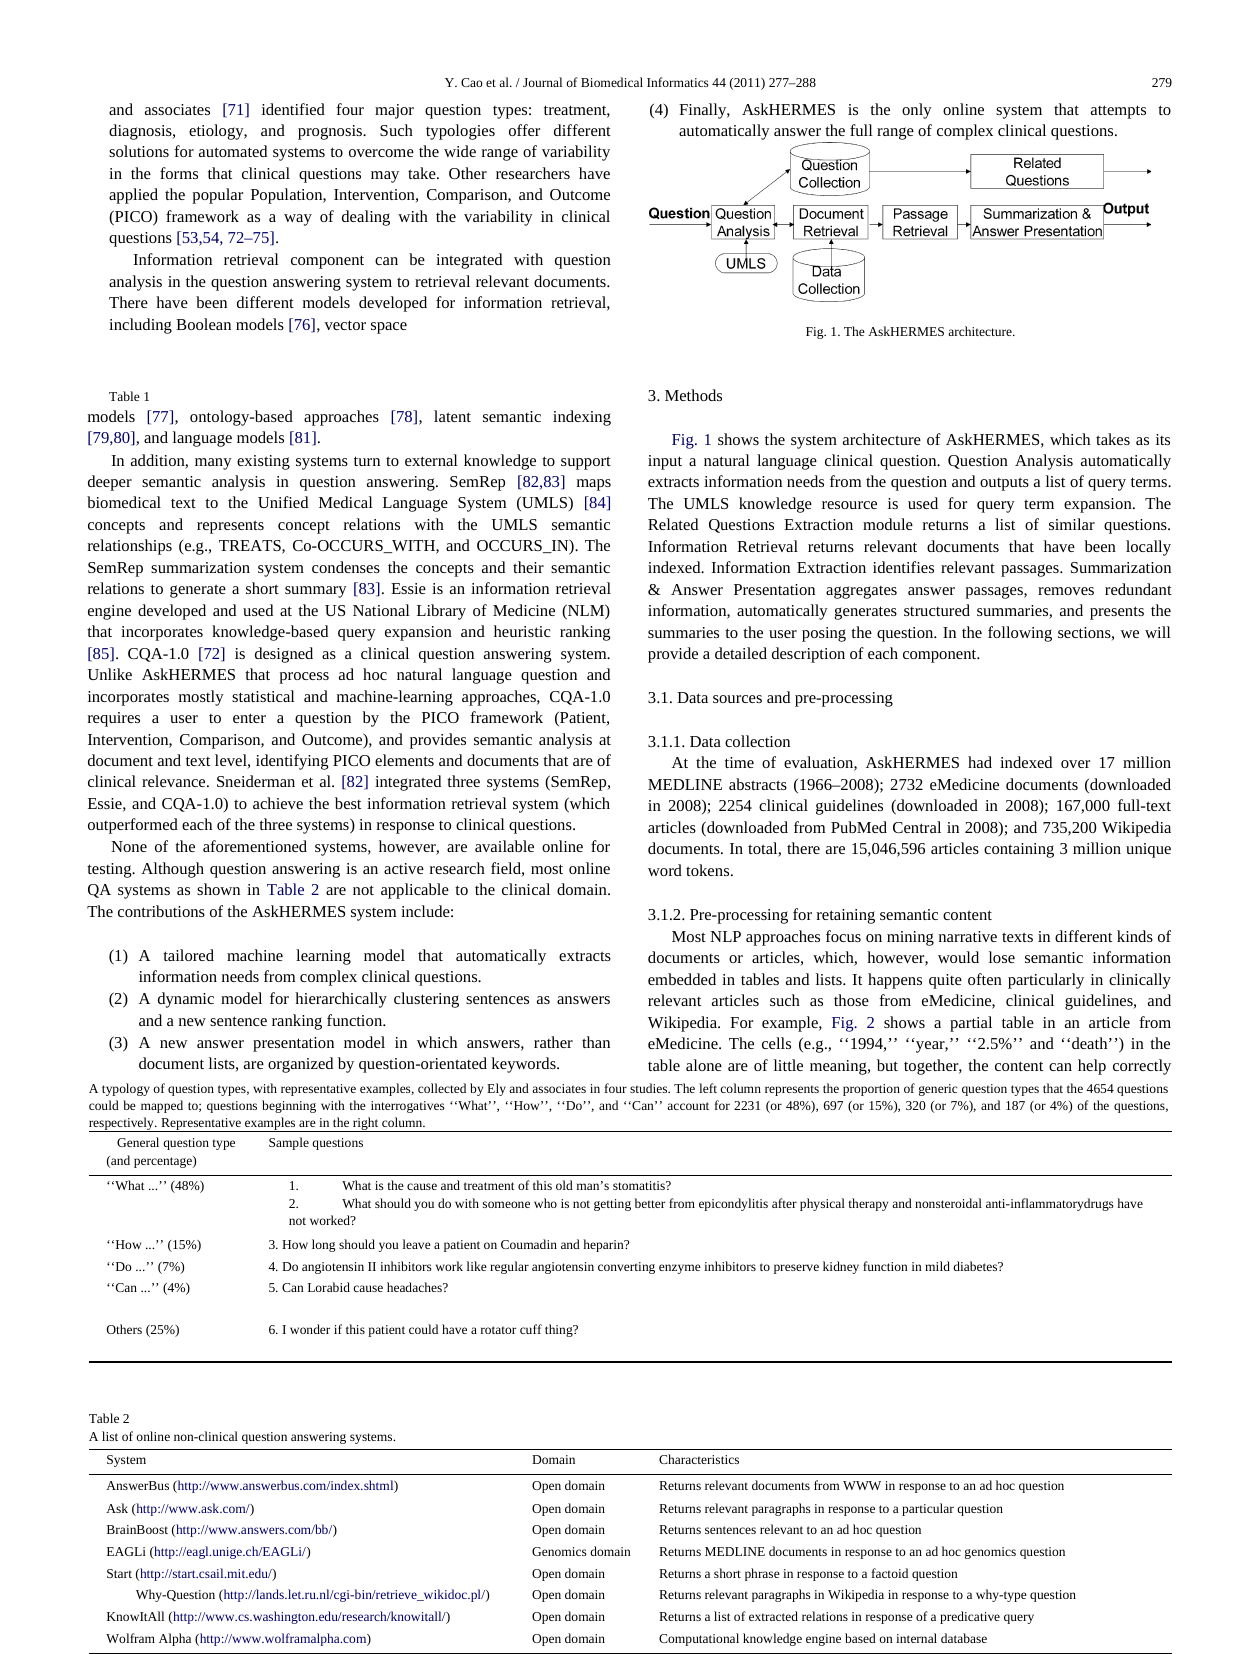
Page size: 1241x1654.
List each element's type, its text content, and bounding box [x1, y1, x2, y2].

subtitle 3.1.2. Pre-processing for retaining semantic content [648, 905, 1172, 924]
list Finally, AskHERMES is the only online system that attempts to automatically answer the full range of complex clinical questions. [649, 99, 1172, 140]
text Table 1 [109, 389, 611, 404]
table_header A typology of question types, with representative examples, collected by Ely and associates in four studies. The left column represents the proportion of generic question types that the 4654 questions could be mapped to; questions beginning with the interrogatives ‘‘What’’, ‘‘How’’, ‘‘Do’’, and ‘‘Can’’ account for 2231 (or 48%), 697 (or 15%), 320 (or 7%), and 187 (or 4%) of the questions, respectively. Representative examples are in the right column. [68, 1081, 1172, 1653]
subtitle 3. Methods [648, 386, 1172, 405]
list A dynamic model for hierarchically clustering sentences as answers and a new sentence ranking function. [108, 989, 611, 1029]
text Information retrieval component can be integrated with question analysis in the question answering system to retrieval relevant documents. There have been different models developed for information retrieval, including Boolean models [76], vector space [109, 250, 611, 334]
text At the time of evaluation, AskHERMES had indexed over 17 million MEDLINE abstracts (1966–2008); 2732 eMedicine documents (downloaded in 2008); 2254 clinical guidelines (downloaded in 2008); 167,000 full-text articles (downloaded from PubMed Central in 2008); and 735,200 Wikipedia documents. In total, there are 15,046,596 articles containing 3 million unique word tokens. [648, 753, 1172, 880]
subtitle 3.1. Data sources and pre-processing [648, 688, 1172, 707]
text Fig. 1. The AskHERMES architecture. [649, 324, 1172, 339]
text None of the aforementioned systems, however, are available online for testing. Although question answering is an active research field, most online QA systems as shown in Table 2 are not applicable to the clinical domain. The contributions of the AskHERMES system include: [87, 837, 611, 921]
text In addition, many existing systems turn to external knowledge to support deeper semantic analysis in question answering. SemRep [82,83] maps biomedical text to the Unified Medical Language System (UMLS) [84] concepts and represents concept relations with the UMLS semantic relationships (e.g., TREATS, Co-OCCURS_WITH, and OCCURS_IN). The SemRep summarization system condenses the concepts and their semantic relations to generate a short summary [83]. Essie is an information retrieval engine developed and used at the US National Library of Medicine (NLM) that incorporates knowledge-based query expansion and heuristic ranking [85]. CQA-1.0 [72] is designed as a clinical question answering system. Unlike AskHERMES that process ad hoc natural language question and incorporates mostly statistical and machine-learning approaches, CQA-1.0 requires a user to enter a question by the PICO framework (Patient, Intervention, Comparison, and Outcome), and provides semantic analysis at document and text level, identifying PICO elements and documents that are of clinical relevance. Sneiderman et al. [82] integrated three systems (SemRep, Essie, and CQA-1.0) to achieve the best information retrieval system (which outperformed each of the three systems) in response to clinical questions. [87, 450, 611, 834]
list A tailored machine learning model that automatically extracts information needs from complex clinical questions. [108, 945, 611, 986]
text models [77], ontology-based approaches [78], latent semantic indexing [79,80], and language models [81]. [87, 407, 611, 447]
list A new answer presentation model in which answers, rather than document lists, are organized by question-orientated keywords. [108, 1032, 611, 1073]
subtitle 3.1.1. Data collection [648, 732, 1172, 751]
picture [649, 142, 1152, 302]
text Fig. 1 shows the system architecture of AskHERMES, which takes as its input a natural language clinical question. Question Analysis automatically extracts information needs from the question and outputs a list of query terms. The UMLS knowledge resource is used for query term expansion. The Related Questions Extraction module returns a list of similar questions. Information Retrieval returns relevant documents that have been locally indexed. Information Extraction identifies relevant passages. Summarization & Answer Presentation aggregates answer passages, removes redundant information, automatically generates structured summaries, and presents the summaries to the user posing the question. In the following sections, we will provide a detailed description of each component. [648, 429, 1172, 663]
